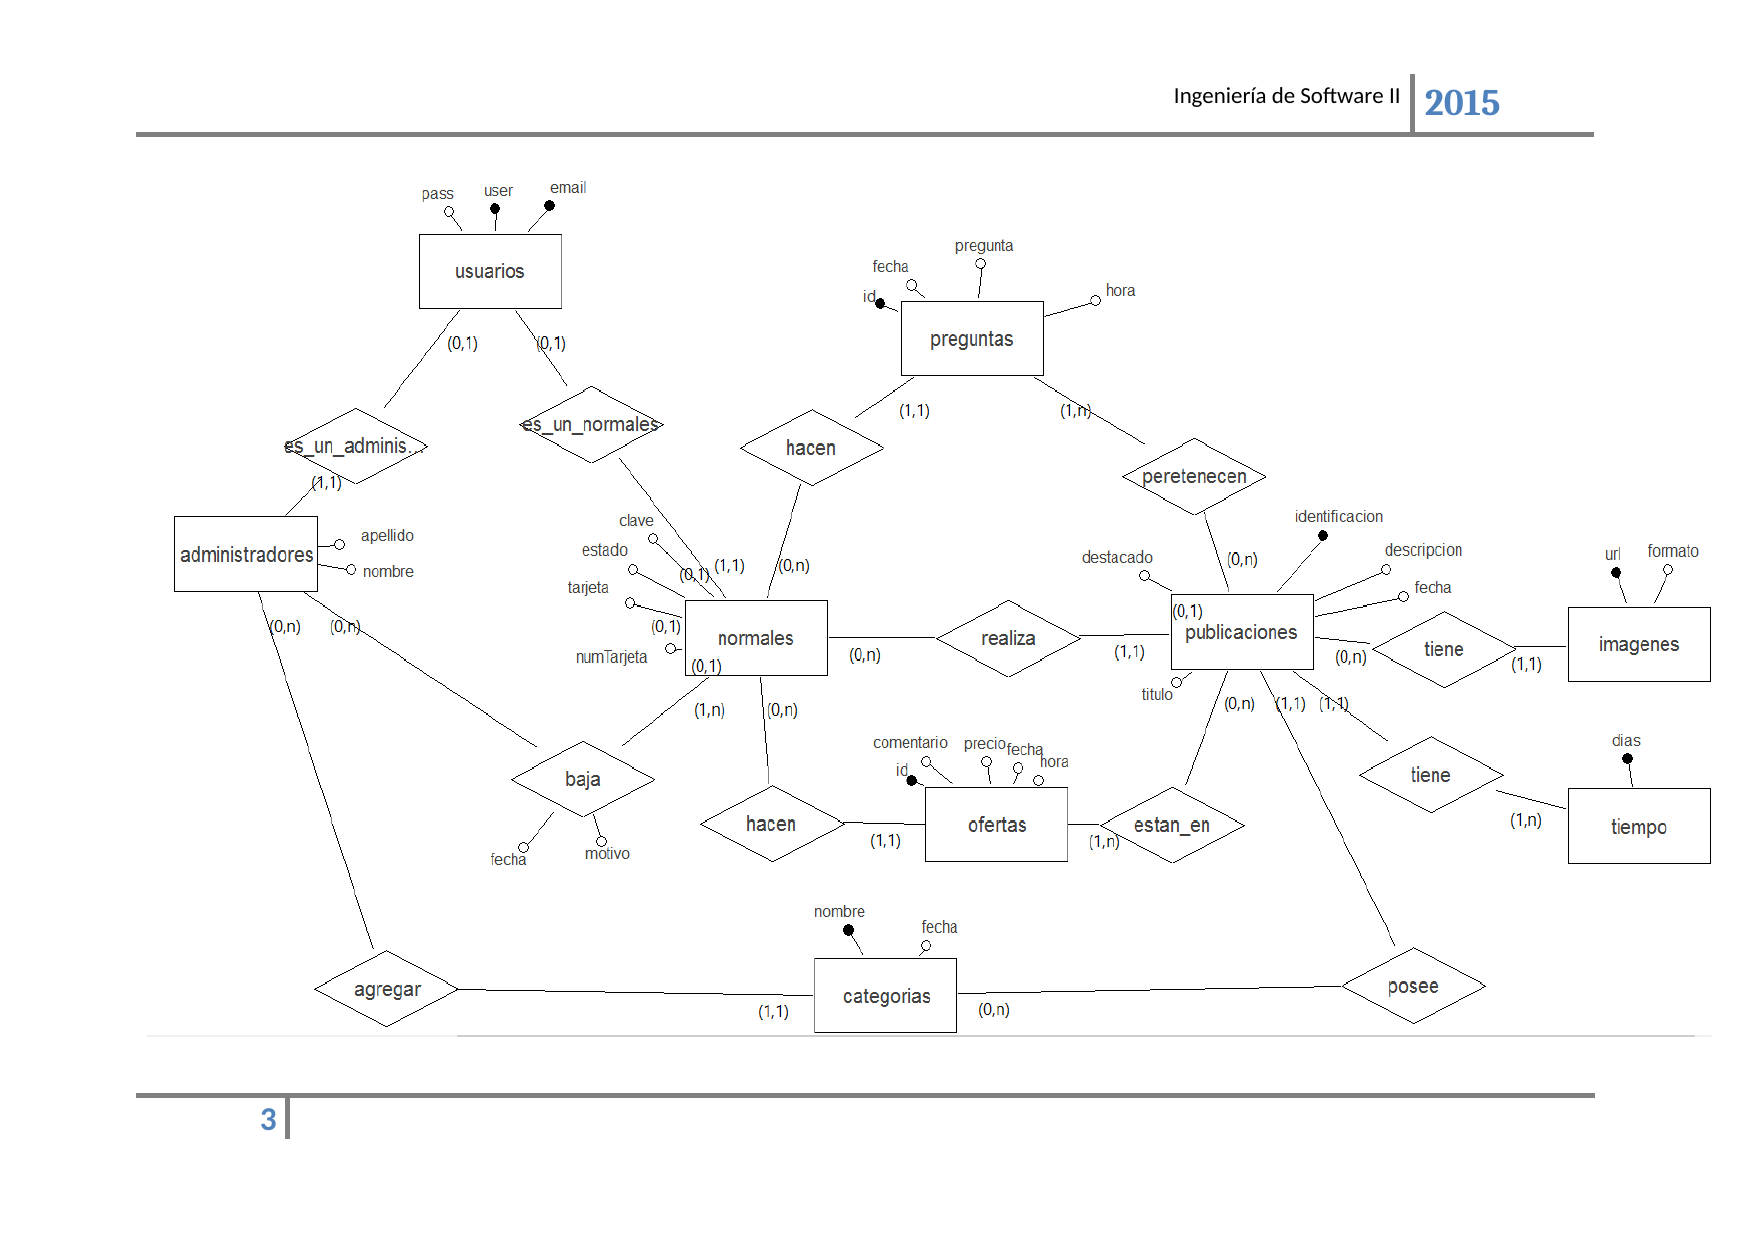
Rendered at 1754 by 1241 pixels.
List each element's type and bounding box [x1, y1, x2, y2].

picture [147, 177, 1712, 1037]
